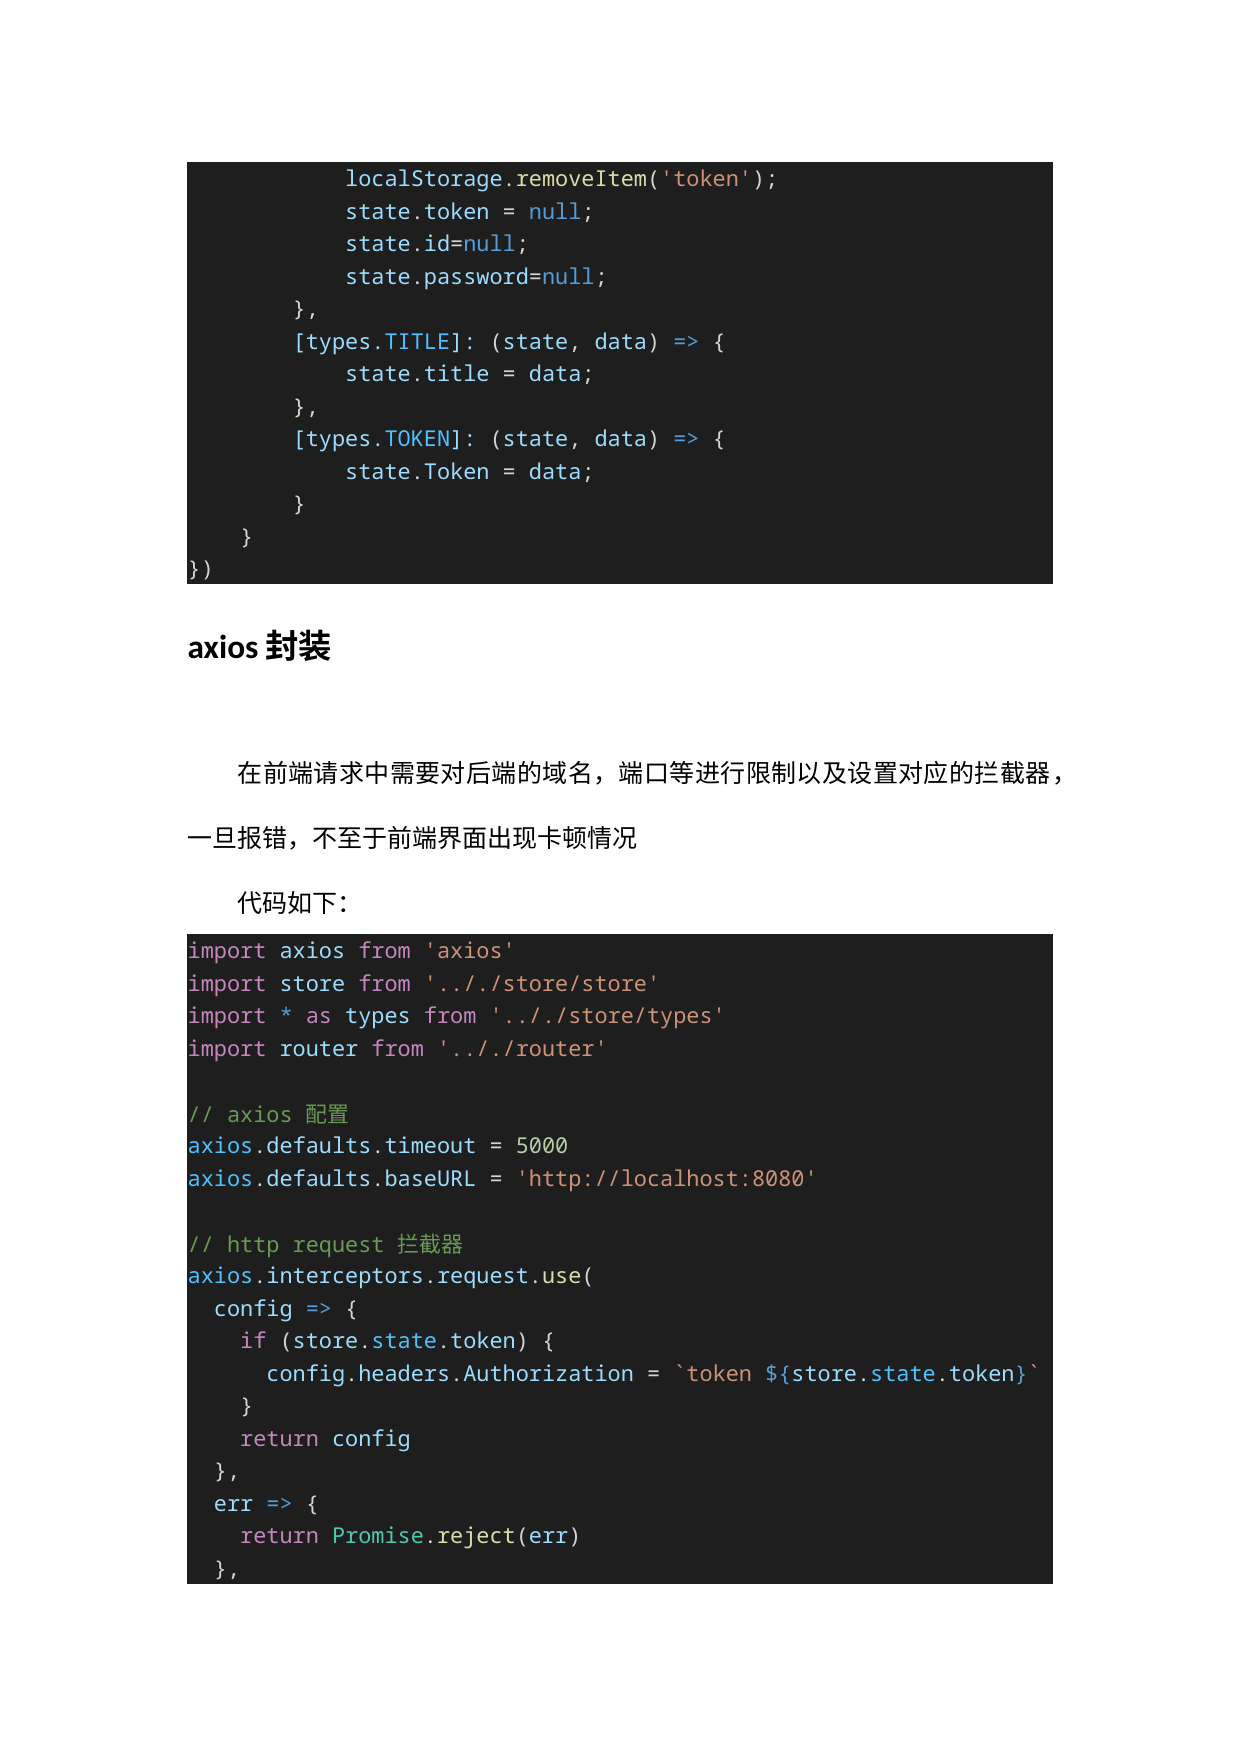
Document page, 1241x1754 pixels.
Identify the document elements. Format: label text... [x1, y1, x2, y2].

text axios.defaults.baseURL = 'http://localhost:8080' [187, 1161, 1053, 1194]
text 代码如下： [187, 869, 1053, 934]
text import axios from 'axios' [187, 934, 1053, 966]
text config.headers.Authorization = `token ${store.state.token}` [187, 1356, 1053, 1389]
text }, [187, 389, 1053, 422]
text }) [187, 552, 1053, 584]
text state.title = data; [187, 357, 1053, 389]
text } [187, 487, 1053, 519]
text state.token = null; [187, 194, 1053, 227]
text state.id=null; [187, 227, 1053, 259]
text axios.interceptors.request.use( [187, 1259, 1053, 1291]
text }, [187, 1454, 1053, 1486]
text [types.TOKEN]: (state, data) => { [187, 422, 1053, 454]
text axios.defaults.timeout = 5000 [187, 1129, 1053, 1161]
text localStorage.removeItem('token'); [187, 162, 1053, 194]
text } [187, 1389, 1053, 1421]
text if (store.state.token) { [187, 1324, 1053, 1356]
text }, [187, 292, 1053, 324]
text }, [187, 1551, 1053, 1584]
text 在前端请求中需要对后端的域名，端口等进行限制以及设置对应的拦截器，一旦报错，不至于前端界面出现卡顿情况 [187, 739, 1053, 869]
text return Promise.reject(err) [187, 1519, 1053, 1551]
text // http request 拦截器 [187, 1226, 1053, 1259]
text err => { [187, 1486, 1053, 1519]
text // axios 配置 [187, 1096, 1053, 1129]
text config => { [187, 1291, 1053, 1324]
text } [187, 519, 1053, 552]
text state.password=null; [187, 259, 1053, 292]
text [types.TITLE]: (state, data) => { [187, 324, 1053, 357]
subtitle axios封装 [187, 612, 1053, 677]
text state.Token = data; [187, 454, 1053, 487]
text import * as types from '.././store/types' [187, 999, 1053, 1031]
text return config [187, 1421, 1053, 1454]
text import router from '.././router' [187, 1031, 1053, 1064]
text import store from '.././store/store' [187, 966, 1053, 999]
